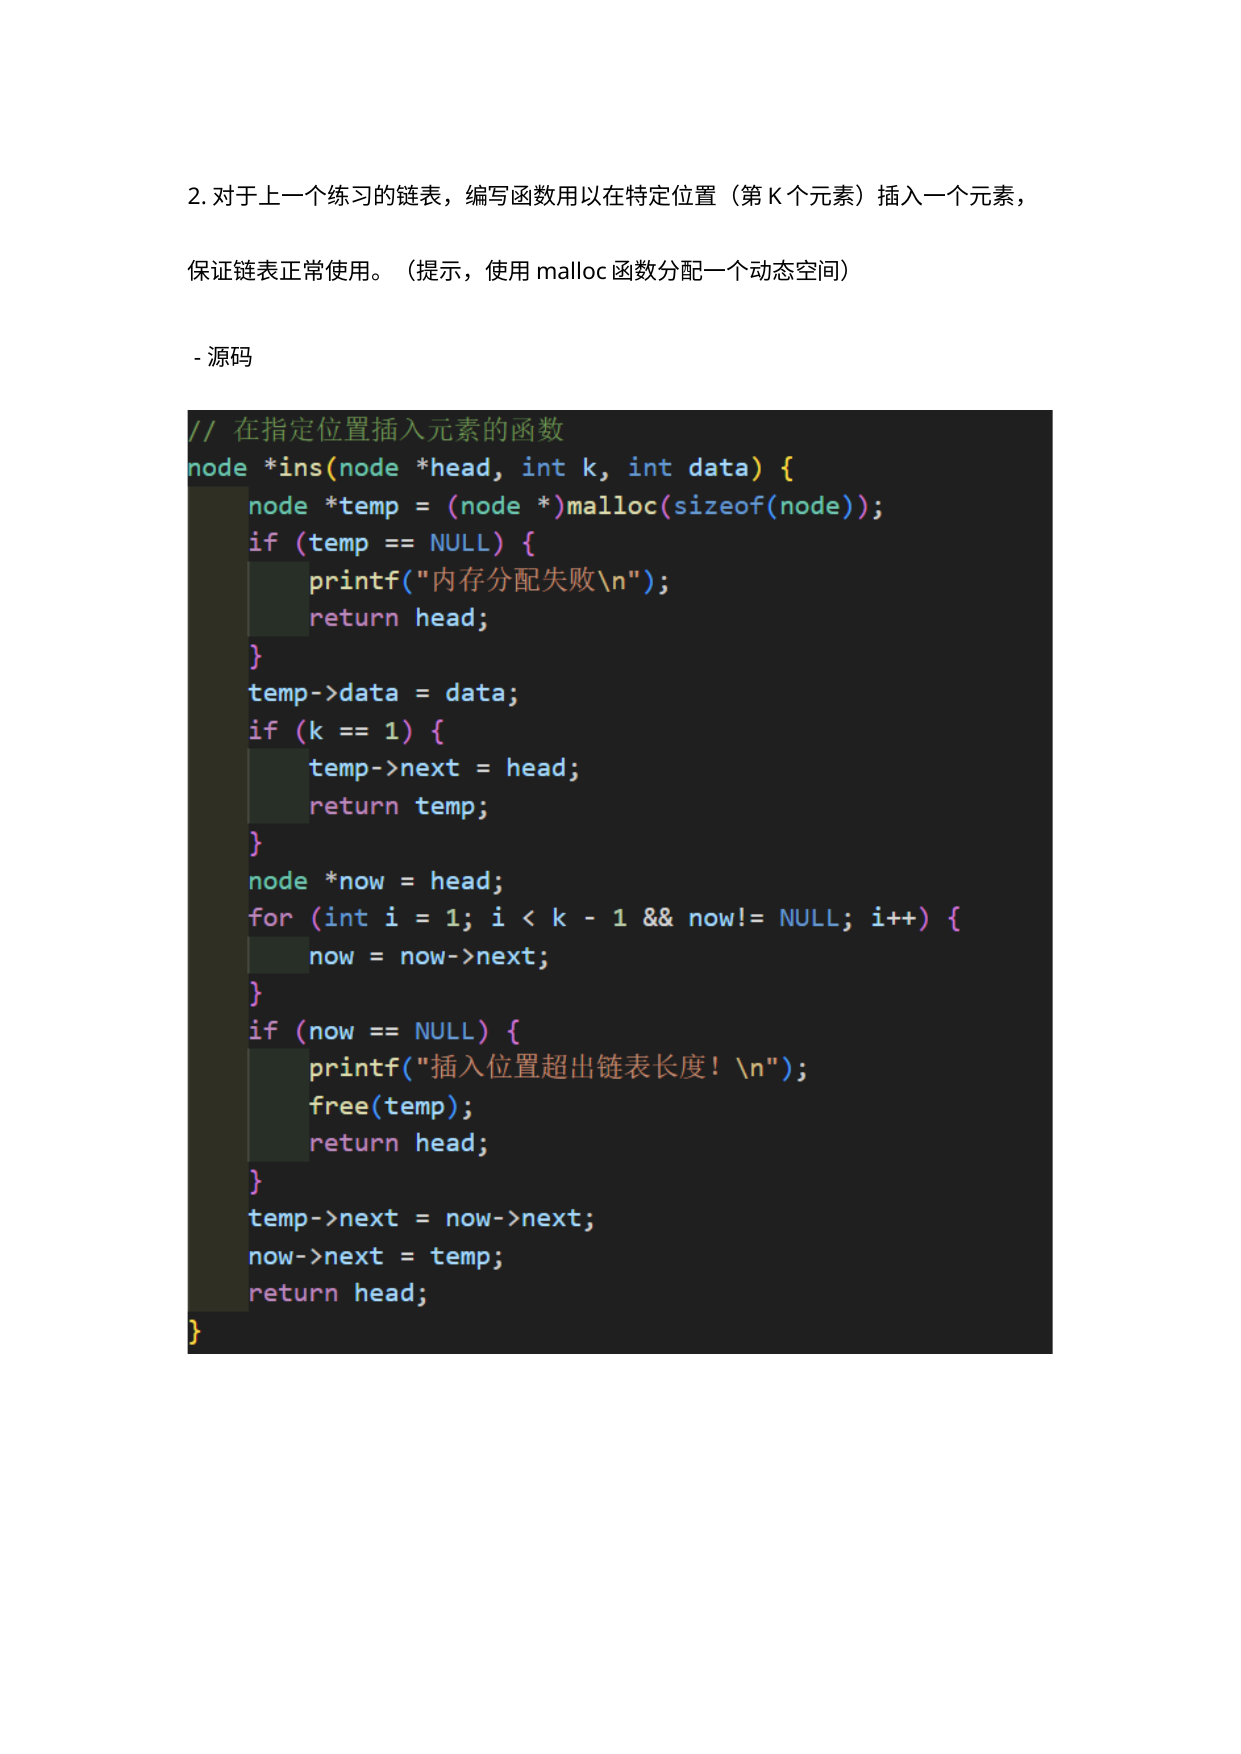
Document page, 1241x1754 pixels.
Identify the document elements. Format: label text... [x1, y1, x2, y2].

text - 源码 [187, 323, 1053, 388]
picture [187, 410, 1053, 1354]
text 2. 对于上一个练习的链表，编写函数用以在特定位置（第K个元素）插入一个元素，保证链表正常使用。（提示，使用malloc函数分配一个动态空间） [187, 162, 1053, 302]
